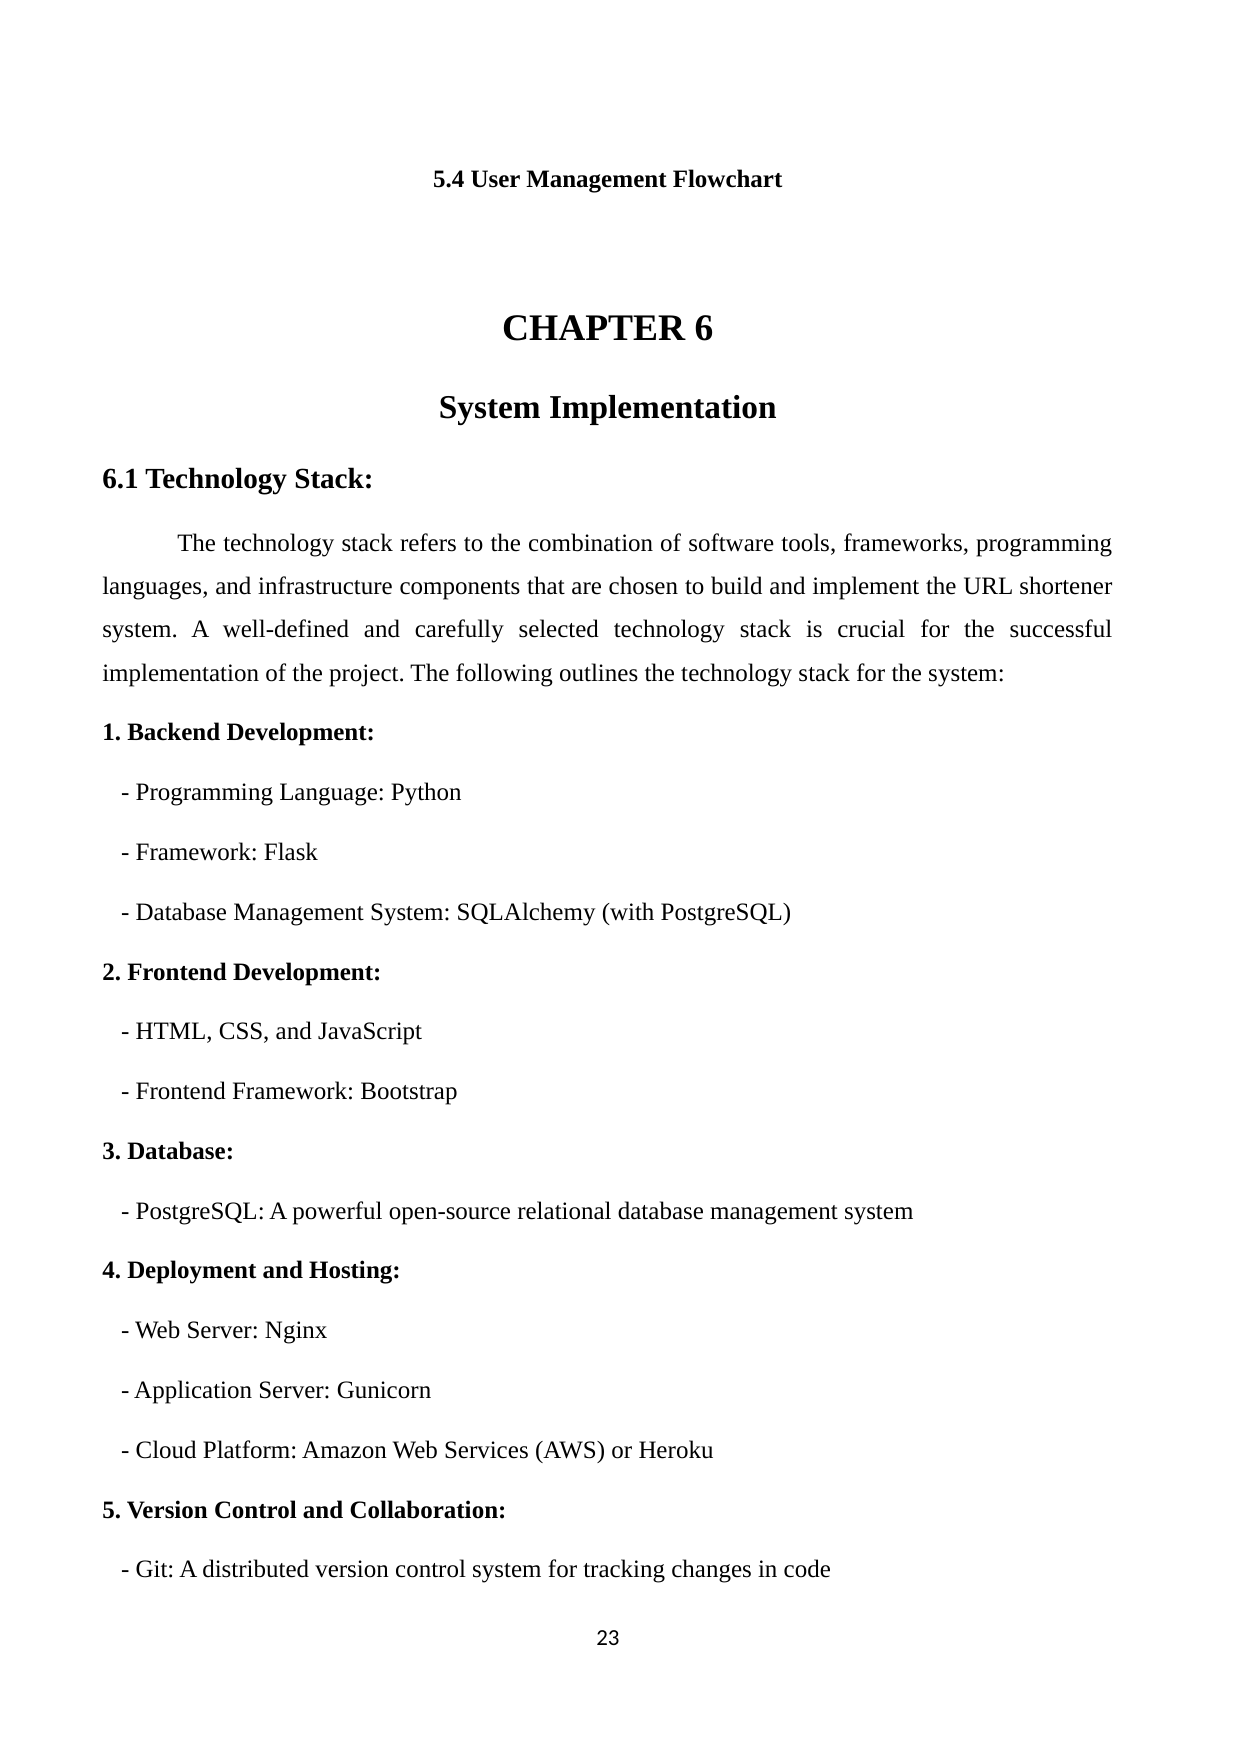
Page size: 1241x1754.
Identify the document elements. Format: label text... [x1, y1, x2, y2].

text - Framework: Flask [102, 837, 1113, 866]
text - Database Management System: SQLAlchemy (with PostgreSQL) [102, 897, 1113, 926]
text 2. Frontend Development: [102, 957, 1113, 985]
text 6.1 Technology Stack: [102, 461, 1113, 495]
text - Programming Language: Python [102, 777, 1113, 806]
text - HTML, CSS, and JavaScript [102, 1016, 1113, 1045]
text 4. Deployment and Hosting: [102, 1256, 1113, 1284]
text CHAPTER 6 [102, 306, 1113, 349]
text - Application Server: Gunicorn [102, 1375, 1113, 1404]
text 5. Version Control and Collaboration: [102, 1495, 1113, 1523]
text 5.4 User Management Flowchart [102, 164, 1113, 193]
text - Web Server: Nginx [102, 1315, 1113, 1344]
text 3. Database: [102, 1136, 1113, 1165]
text - Cloud Platform: Amazon Web Services (AWS) or Heroku [102, 1435, 1113, 1464]
text - Frontend Framework: Bootstrap [102, 1076, 1113, 1105]
text The technology stack refers to the combination of software tools, frameworks, programming languages, and infrastructure components that are chosen to build and implement the URL shortener system. A well-defined and carefully selected technology stack is crucial for the successful implementation of the project. The following outlines the technology stack for the system: [102, 528, 1113, 686]
text - Git: A distributed version control system for tracking changes in code [102, 1554, 1113, 1583]
text 1. Backend Development: [102, 717, 1113, 746]
text - PostgreSQL: A powerful open-source relational database management system [102, 1196, 1113, 1224]
text System Implementation [102, 387, 1113, 425]
